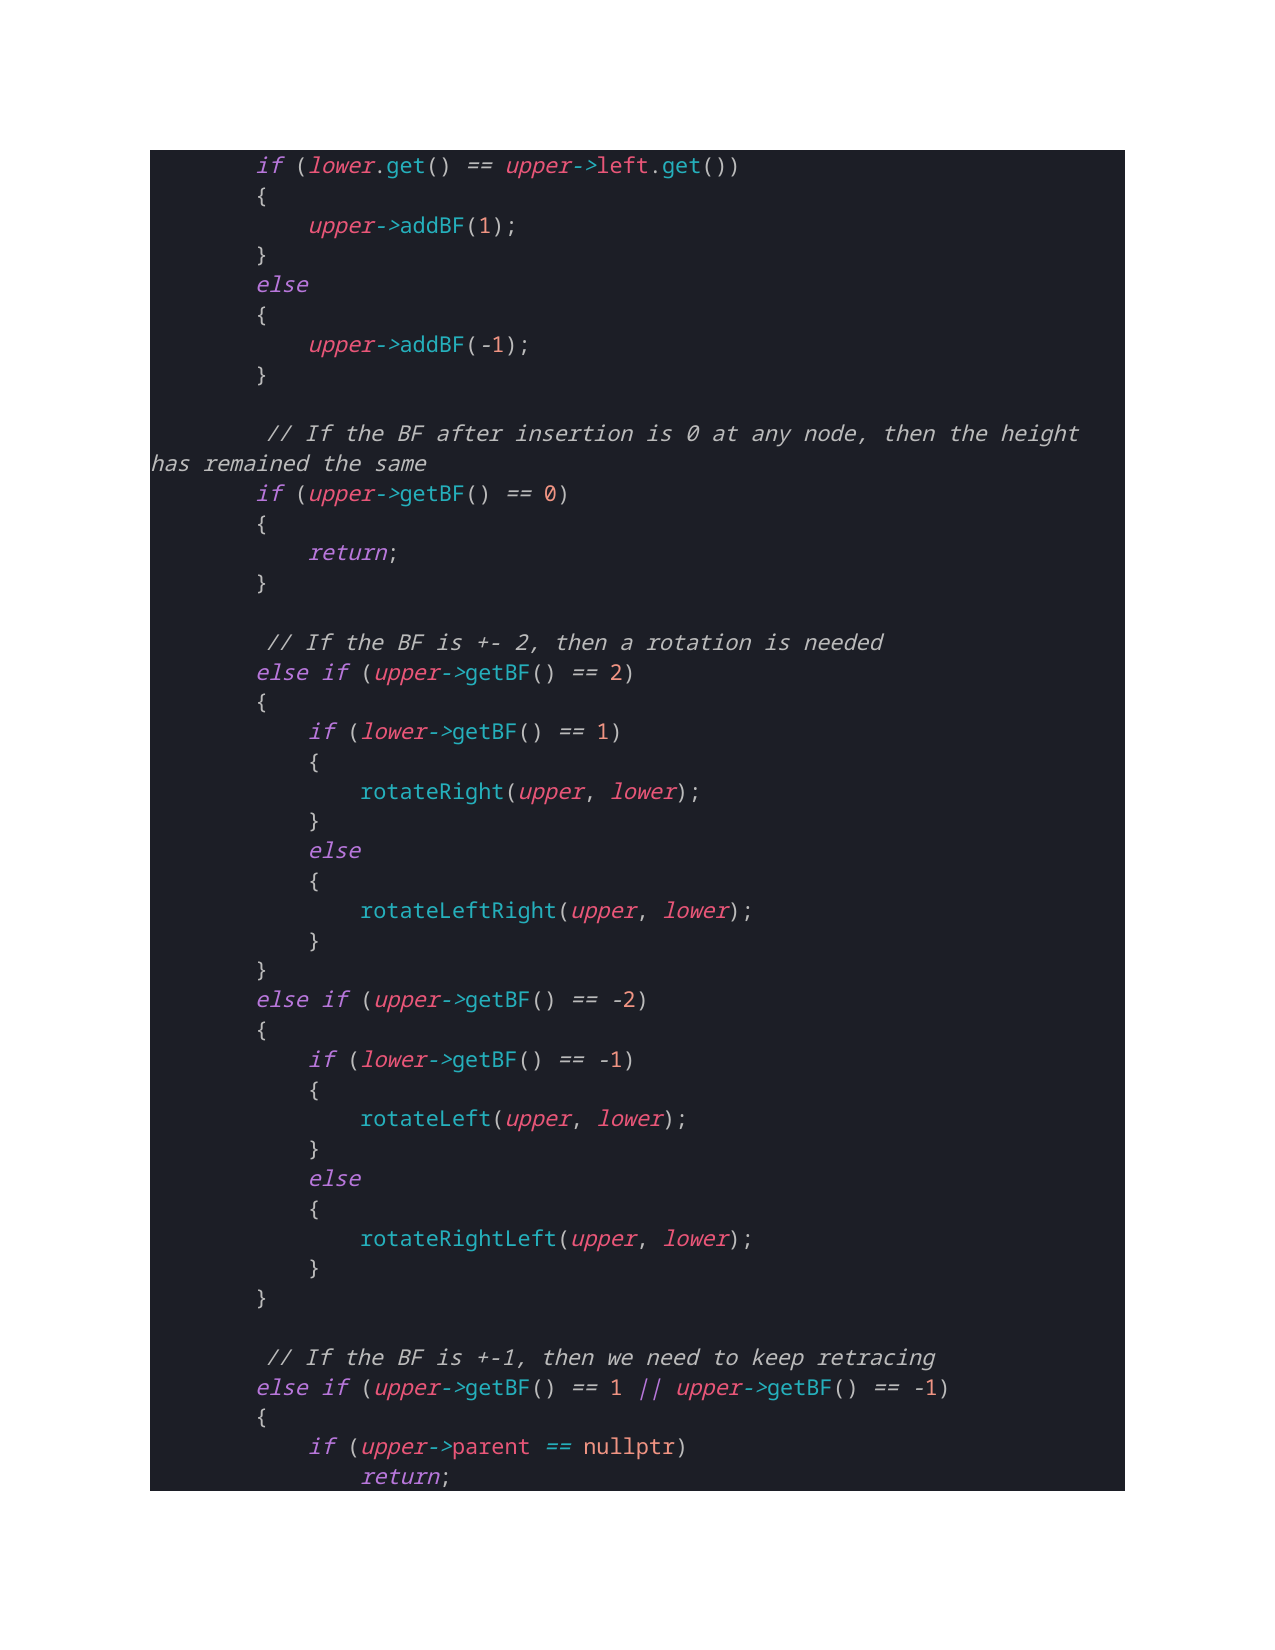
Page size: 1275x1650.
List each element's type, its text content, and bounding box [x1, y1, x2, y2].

text { [150, 746, 1125, 776]
text upper->addBF(1); [150, 209, 1125, 239]
text { [150, 865, 1125, 895]
text rotateLeft(upper, lower); [150, 1103, 1125, 1133]
text else if (upper->getBF() == -2) [150, 984, 1125, 1014]
text { [150, 180, 1125, 209]
text { [150, 299, 1125, 329]
text { [150, 1401, 1125, 1431]
text } [150, 805, 1125, 835]
text rotateLeftRight(upper, lower); [150, 895, 1125, 924]
text else [150, 269, 1125, 299]
text { [150, 686, 1125, 716]
text else [150, 835, 1125, 865]
text } [150, 1252, 1125, 1282]
text if (lower->getBF() == 1) [150, 716, 1125, 746]
text // If the BF is +- 2, then a rotation is needed [150, 627, 1125, 656]
text } [150, 1133, 1125, 1163]
text } [150, 924, 1125, 954]
text } [150, 239, 1125, 269]
text if (upper->parent == nullptr) [150, 1431, 1125, 1461]
text if (lower->getBF() == -1) [150, 1044, 1125, 1073]
text rotateRight(upper, lower); [150, 776, 1125, 805]
text // If the BF is +-1, then we need to keep retracing [150, 1342, 1125, 1371]
text else [150, 1163, 1125, 1193]
text else if (upper->getBF() == 2) [150, 656, 1125, 686]
text if (lower.get() == upper->left.get()) [150, 150, 1125, 180]
text return; [150, 1461, 1125, 1491]
text upper->addBF(-1); [150, 329, 1125, 358]
text { [150, 1073, 1125, 1103]
text rotateRightLeft(upper, lower); [150, 1222, 1125, 1252]
text if (upper->getBF() == 0) [150, 478, 1125, 507]
text { [150, 1193, 1125, 1222]
text // If the BF after insertion is 0 at any node, then the height has remained the same [150, 418, 1125, 478]
text } [150, 954, 1125, 984]
text { [150, 1014, 1125, 1044]
text else if (upper->getBF() == 1 || upper->getBF() == -1) [150, 1371, 1125, 1401]
text } [150, 567, 1125, 597]
text { [150, 507, 1125, 537]
text } [150, 358, 1125, 388]
text return; [150, 537, 1125, 567]
text } [150, 1282, 1125, 1312]
